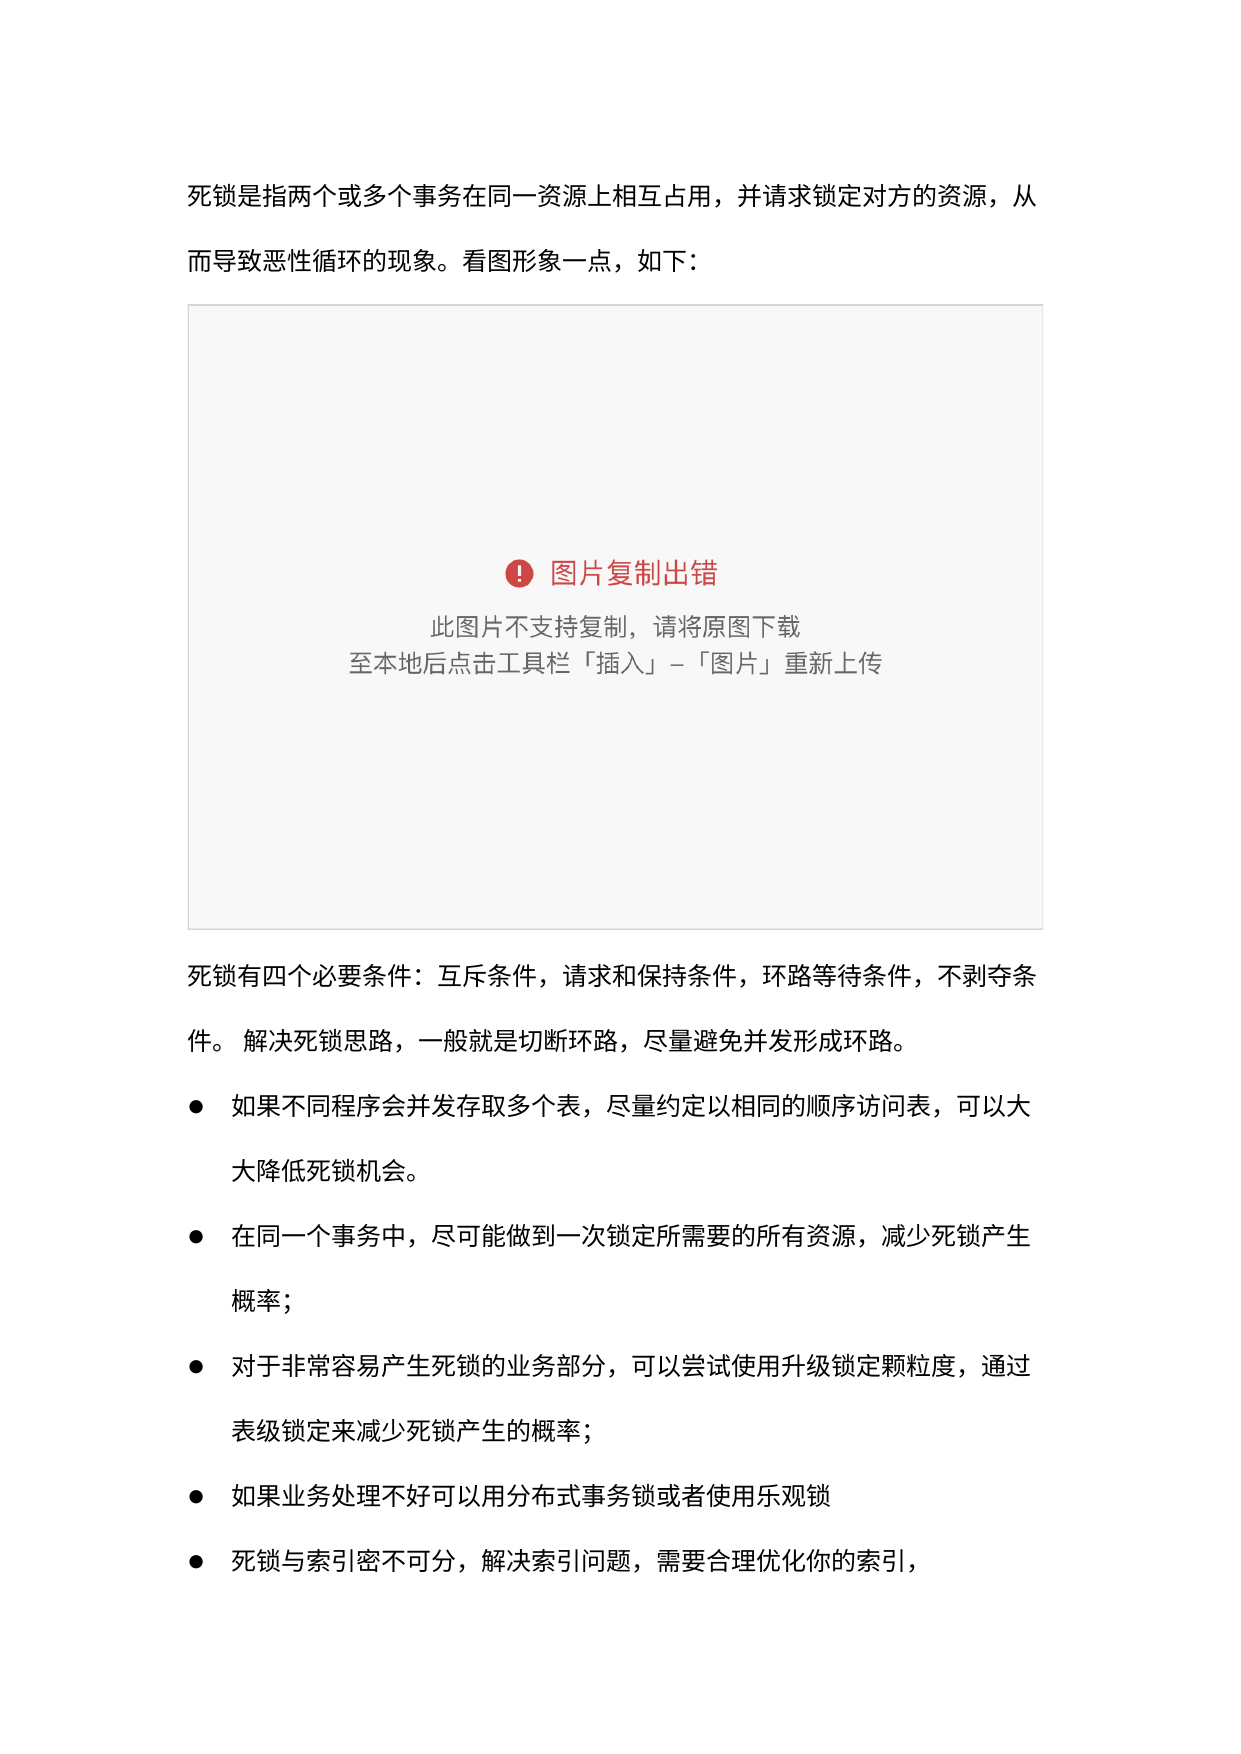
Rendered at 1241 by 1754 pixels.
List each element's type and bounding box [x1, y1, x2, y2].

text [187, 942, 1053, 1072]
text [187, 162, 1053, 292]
picture [187, 304, 1044, 930]
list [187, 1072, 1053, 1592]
